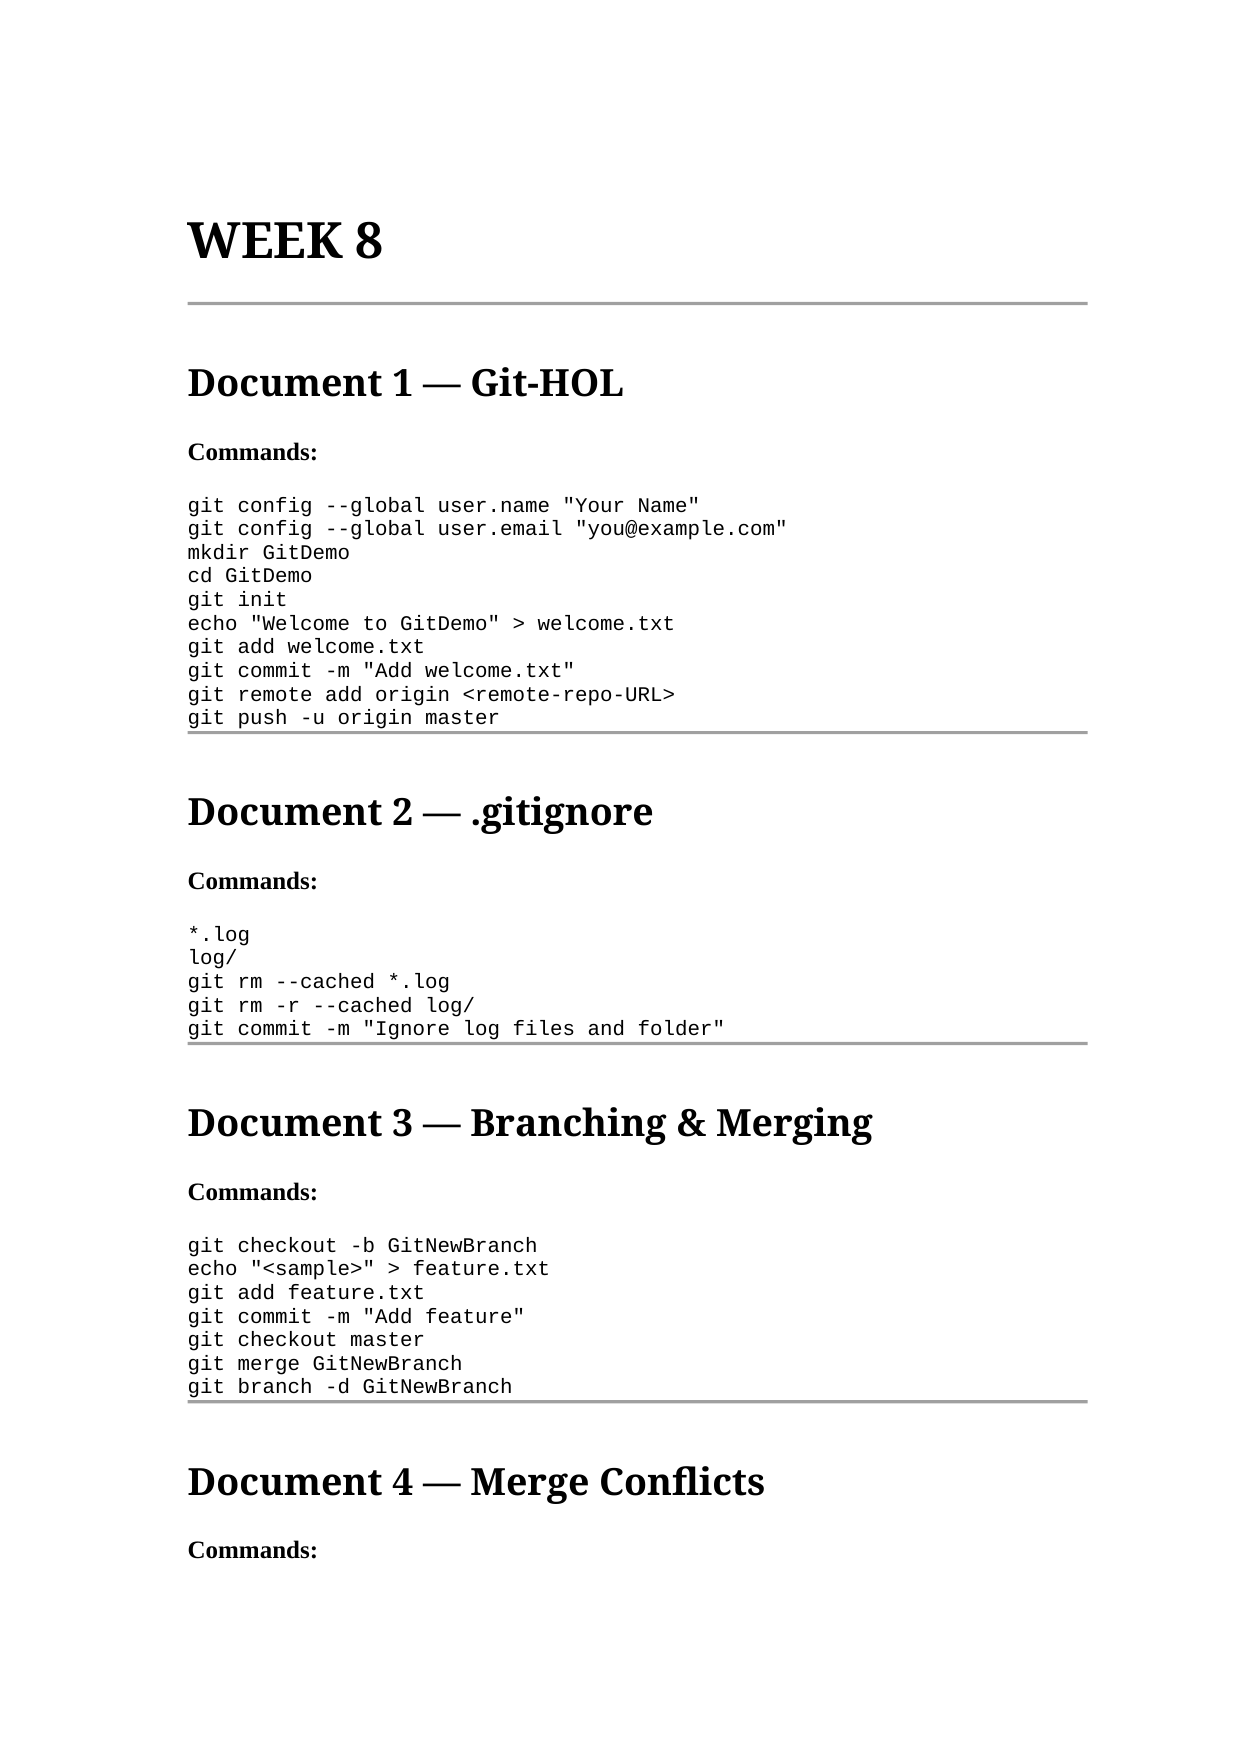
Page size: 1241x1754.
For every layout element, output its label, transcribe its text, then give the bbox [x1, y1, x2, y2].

text git init [187, 589, 1053, 613]
subtitle Document 4 — Merge Conflicts [187, 1455, 1053, 1506]
text git checkout -b GitNewBranch [187, 1235, 1053, 1258]
text mkdir GitDemo [187, 542, 1053, 566]
text git push -u origin master [187, 707, 1053, 731]
text git rm --cached *.log [187, 971, 1053, 995]
text git remote add origin <remote-repo-URL> [187, 684, 1053, 707]
text echo "Welcome to GitDemo" > welcome.txt [187, 613, 1053, 636]
text git checkout master [187, 1329, 1053, 1353]
subtitle Document 3 — Branching & Merging [187, 1097, 1053, 1148]
text git add feature.txt [187, 1282, 1053, 1306]
text Commands: [187, 1177, 1053, 1206]
text cd GitDemo [187, 566, 1053, 589]
text Commands: [187, 866, 1053, 894]
text Commands: [187, 1535, 1053, 1564]
text echo "<sample>" > feature.txt [187, 1258, 1053, 1282]
text git commit -m "Ignore log files and folder" [187, 1018, 1053, 1041]
text git commit -m "Add welcome.txt" [187, 660, 1053, 684]
subtitle Document 2 — .gitignore [187, 786, 1053, 837]
text git add welcome.txt [187, 636, 1053, 660]
text git commit -m "Add feature" [187, 1306, 1053, 1329]
subtitle WEEK 8 [187, 204, 1053, 273]
text Commands: [187, 437, 1053, 465]
text git branch -d GitNewBranch [187, 1377, 1053, 1400]
text *.log [187, 924, 1053, 947]
text log/ [187, 947, 1053, 971]
text git config --global user.name "Your Name" [187, 494, 1053, 518]
text git config --global user.email "you@example.com" [187, 518, 1053, 542]
subtitle Document 1 — Git-HOL [187, 356, 1053, 407]
text git rm -r --cached log/ [187, 995, 1053, 1018]
text git merge GitNewBranch [187, 1353, 1053, 1377]
